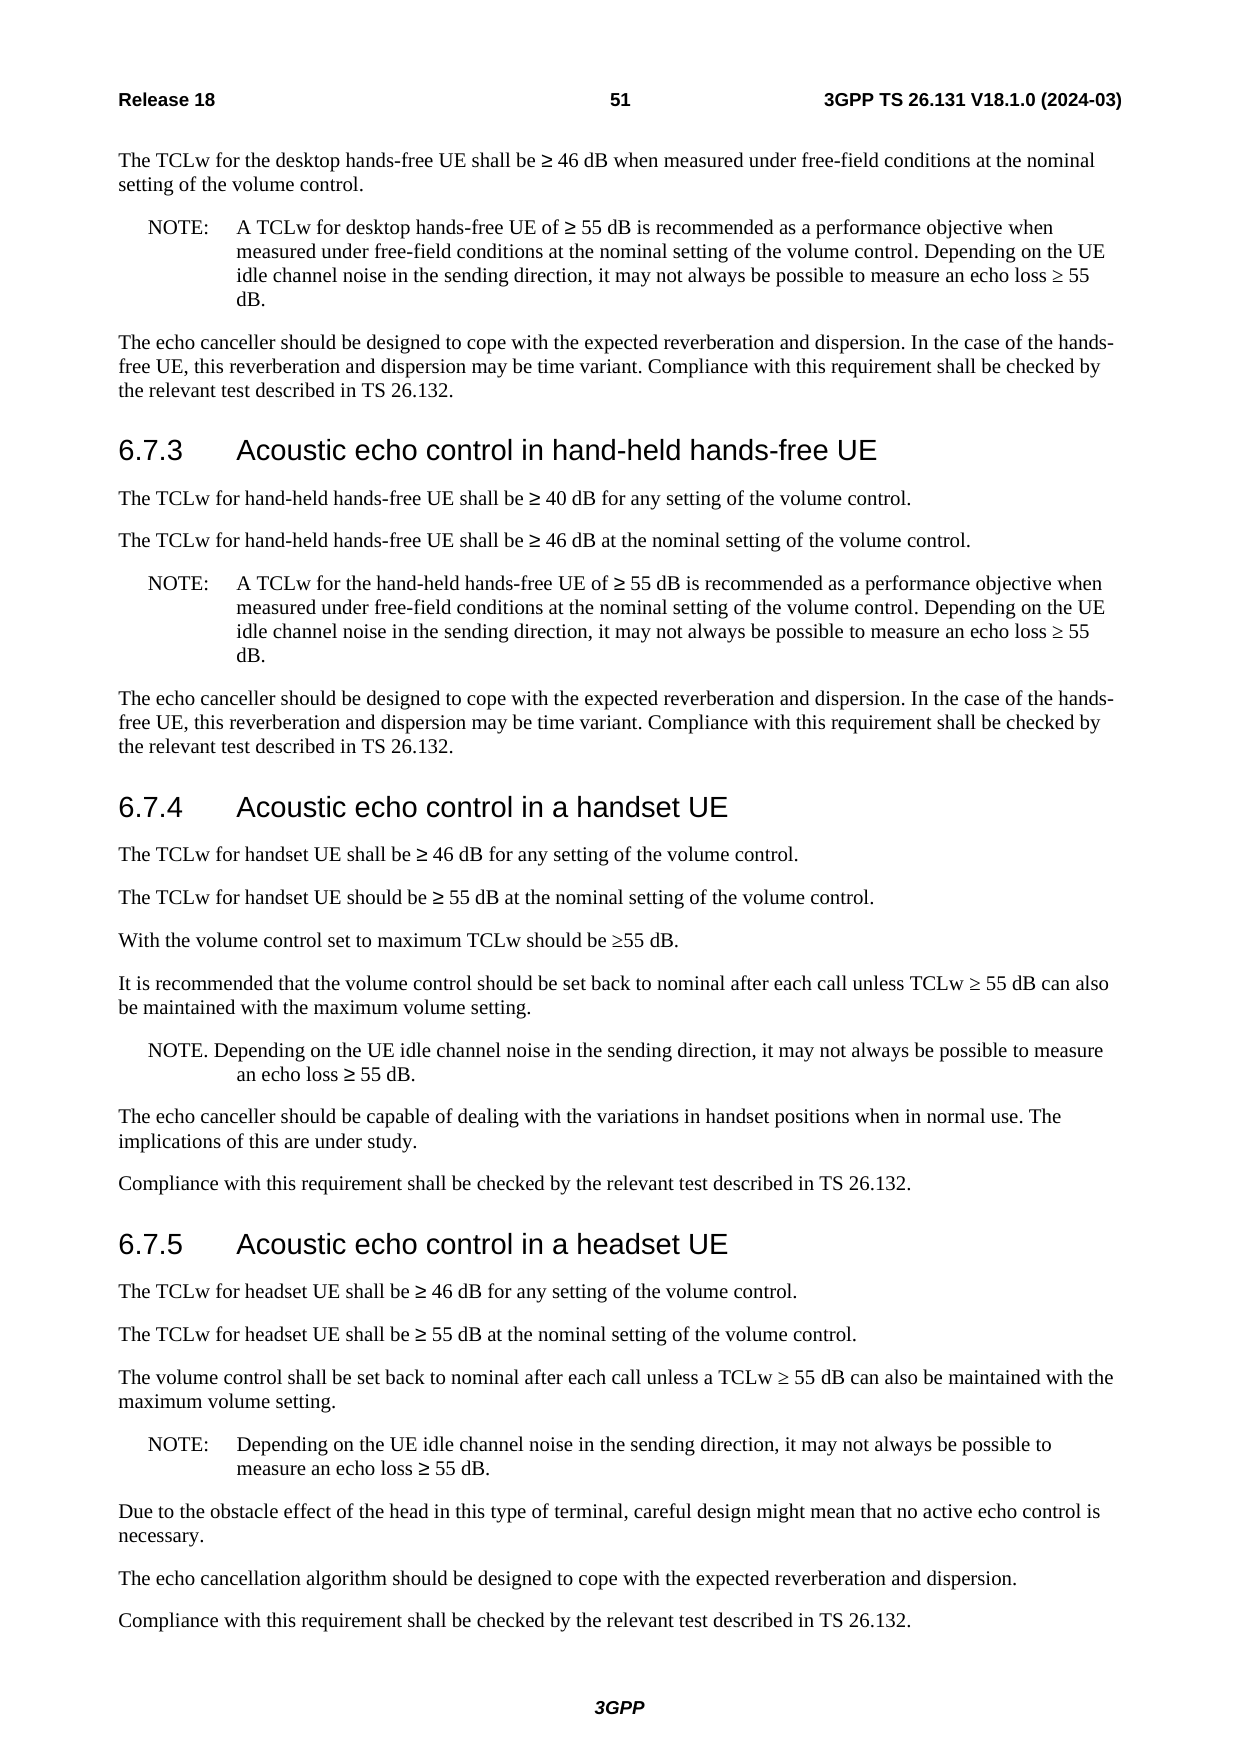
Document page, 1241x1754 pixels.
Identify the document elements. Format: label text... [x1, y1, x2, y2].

text The TCLw for handset UE should be ≥ 55 dB at the nominal setting of the volume control. [118, 885, 1122, 909]
text The TCLw for hand-held hands-free UE shall be ≥ 40 dB for any setting of the volume control. [118, 485, 1122, 509]
text The echo canceller should be designed to cope with the expected reverberation and dispersion. In the case of the hands-free UE, this reverberation and dispersion may be time variant. Compliance with this requirement shall be checked by the relevant test described in TS 26.132. [118, 686, 1122, 758]
text The TCLw for hand-held hands-free UE shall be ≥ 46 dB at the nominal setting of the volume control. [118, 528, 1122, 552]
text Due to the obstacle effect of the head in this type of terminal, careful design might mean that no active echo control is necessary. [118, 1499, 1122, 1547]
text The TCLw for headset UE shall be ≥ 55 dB at the nominal setting of the volume control. [118, 1322, 1122, 1346]
subtitle 6.7.3 Acoustic echo control in hand-held hands-free UE [118, 433, 1122, 467]
text The TCLw for handset UE shall be ≥ 46 dB for any setting of the volume control. [118, 842, 1122, 866]
text It is recommended that the volume control should be set back to nominal after each call unless TCLw ≥ 55 dB can also be maintained with the maximum volume setting. [118, 971, 1122, 1019]
text The echo cancellation algorithm should be designed to cope with the expected reverberation and dispersion. [118, 1566, 1122, 1589]
text Compliance with this requirement shall be checked by the relevant test described in TS 26.132. [118, 1608, 1122, 1632]
text NOTE: A TCLw for the hand-held hands-free UE of ≥ 55 dB is recommended as a performance objective when measured under free-field conditions at the nominal setting of the volume control. Depending on the UE idle channel noise in the sending direction, it may not always be possible to measure an echo loss ≥ 55 dB. [148, 571, 1122, 667]
text The TCLw for the desktop hands-free UE shall be ≥ 46 dB when measured under free-field conditions at the nominal setting of the volume control. [118, 147, 1122, 196]
text NOTE. Depending on the UE idle channel noise in the sending direction, it may not always be possible to measure an echo loss ≥ 55 dB. [148, 1037, 1122, 1086]
text NOTE: Depending on the UE idle channel noise in the sending direction, it may not always be possible to measure an echo loss ≥ 55 dB. [148, 1432, 1122, 1480]
text Compliance with this requirement shall be checked by the relevant test described in TS 26.132. [118, 1171, 1122, 1195]
text The echo canceller should be designed to cope with the expected reverberation and dispersion. In the case of the hands-free UE, this reverberation and dispersion may be time variant. Compliance with this requirement shall be checked by the relevant test described in TS 26.132. [118, 329, 1122, 402]
text With the volume control set to maximum TCLw should be ≥55 dB. [118, 928, 1122, 952]
subtitle 6.7.4 Acoustic echo control in a handset UE [118, 790, 1122, 823]
subtitle 6.7.5 Acoustic echo control in a headset UE [118, 1227, 1122, 1260]
text The echo canceller should be capable of dealing with the variations in handset positions when in normal use. The implications of this are under study. [118, 1104, 1122, 1153]
text NOTE: A TCLw for desktop hands-free UE of ≥ 55 dB is recommended as a performance objective when measured under free-field conditions at the nominal setting of the volume control. Depending on the UE idle channel noise in the sending direction, it may not always be possible to measure an echo loss ≥ 55 dB. [148, 214, 1122, 311]
text The TCLw for headset UE shall be ≥ 46 dB for any setting of the volume control. [118, 1279, 1122, 1303]
text The volume control shall be set back to nominal after each call unless a TCLw ≥ 55 dB can also be maintained with the maximum volume setting. [118, 1365, 1122, 1413]
